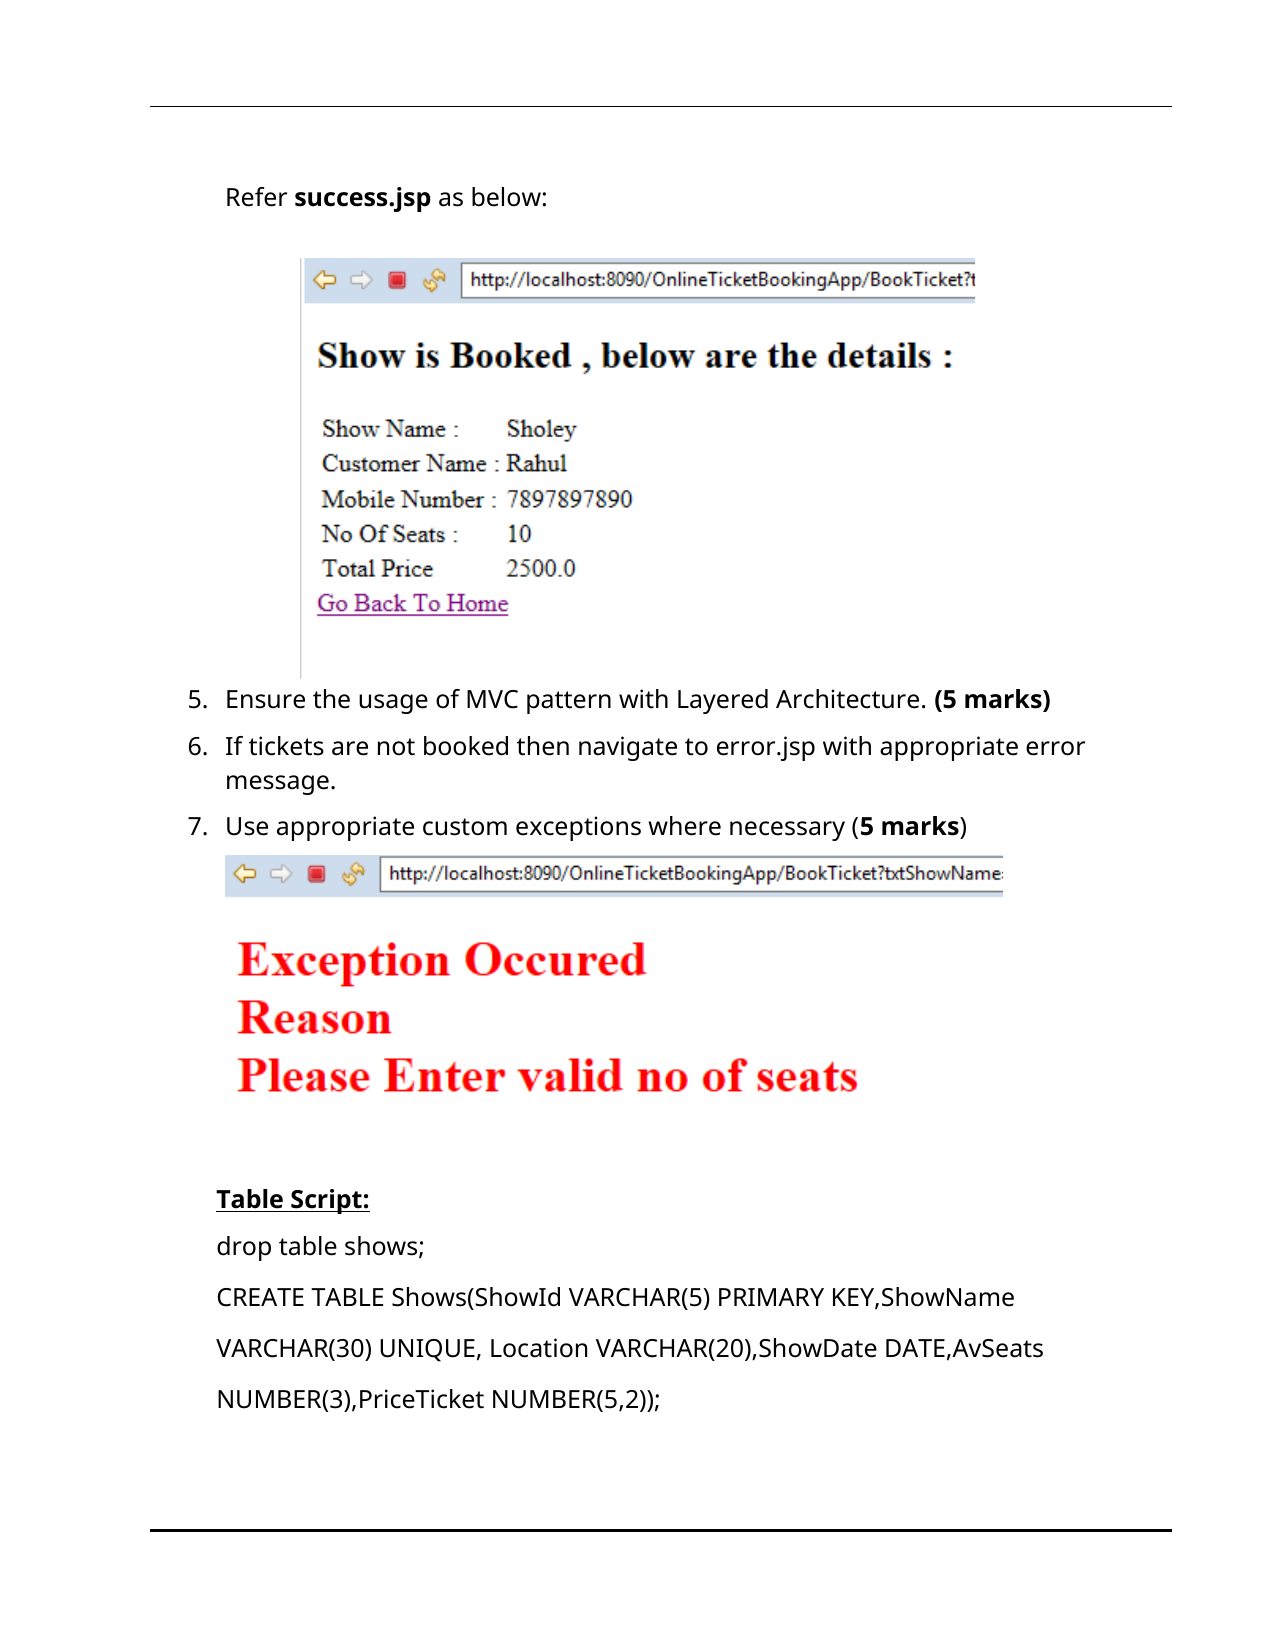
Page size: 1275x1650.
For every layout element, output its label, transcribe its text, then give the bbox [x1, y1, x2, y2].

list Ensure the usage of MVC pattern with Layered Architecture. (5 marks) [187, 682, 1172, 716]
text Refer success.jsp as below: [225, 180, 1172, 214]
picture [225, 855, 1004, 1123]
text Table Script: [159, 1182, 1172, 1216]
list Use appropriate custom exceptions where necessary (5 marks) [187, 809, 1172, 843]
list If tickets are not booked then navigate to error.jsp with appropriate error message. [187, 728, 1172, 796]
text CREATE TABLE Shows(ShowId VARCHAR(5) PRIMARY KEY,ShowName VARCHAR(30) UNIQUE, Location VARCHAR(20),ShowDate DATE,AvSeats NUMBER(3),PriceTicket NUMBER(5,2)); [216, 1279, 1172, 1415]
text drop table shows; [216, 1228, 1172, 1262]
picture [300, 258, 976, 679]
